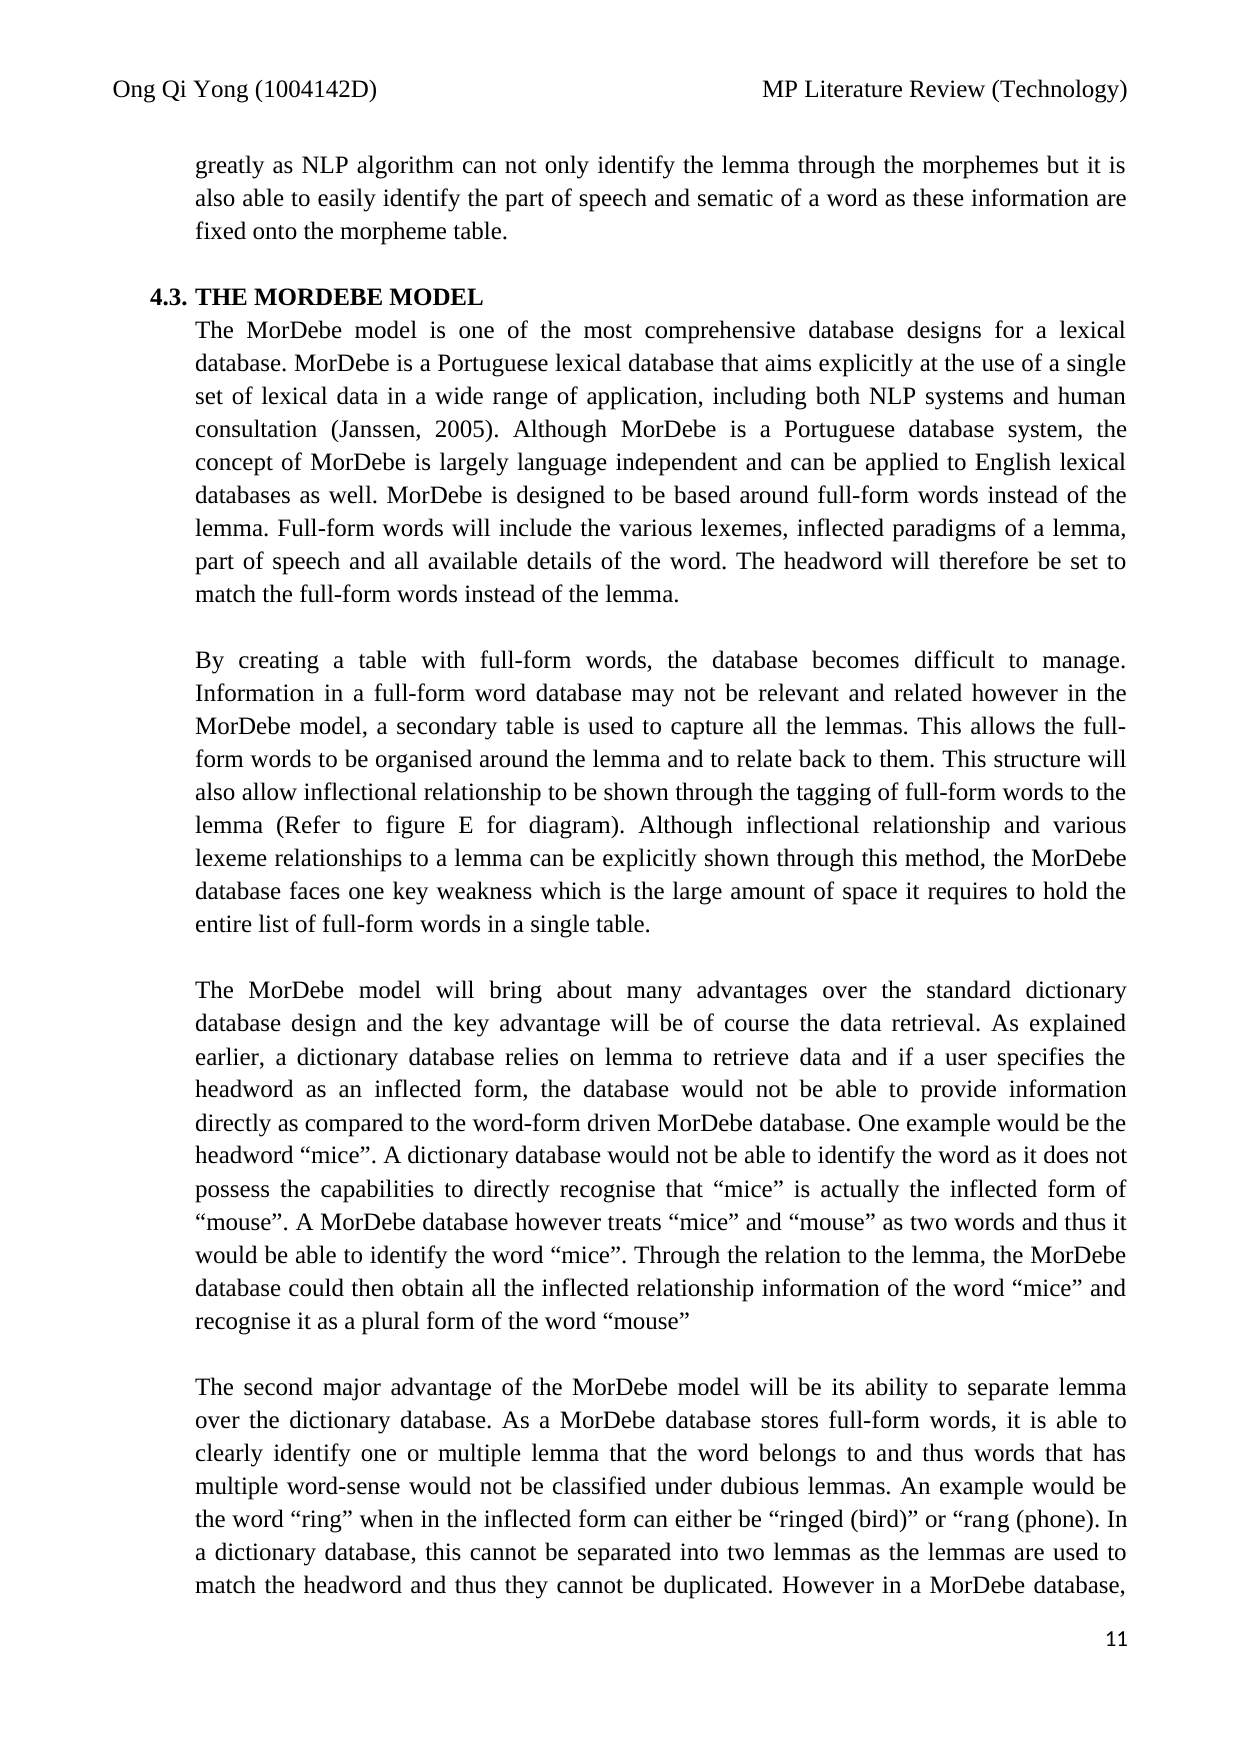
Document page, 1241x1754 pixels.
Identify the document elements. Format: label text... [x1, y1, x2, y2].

list By creating a table with full-form words, the database becomes difficult to manage. Information in a full-form word database may not be relevant and related however in the MorDebe model, a secondary table is used to capture all the lemmas. This allows the full-form words to be organised around the lemma and to relate back to them. This structure will also allow inflectional relationship to be shown through the tagging of full-form words to the lemma (Refer to figure E for diagram). Although inflectional relationship and various lexeme relationships to a lemma can be explicitly shown through this method, the MorDebe database faces one key weakness which is the large amount of space it requires to hold the entire list of full-form words in a single table. [195, 645, 1128, 938]
list The MorDebe model will bring about many advantages over the standard dictionary database design and the key advantage will be of course the data retrieval. As explained earlier, a dictionary database relies on lemma to retrieve data and if a user specifies the headword as an inflected form, the database would not be able to provide information directly as compared to the word-form driven MorDebe database. One example would be the headword “mice”. A dictionary database would not be able to identify the word as it does not possess the capabilities to directly recognise that “mice” is actually the inflected form of “mouse”. A MorDebe database however treats “mice” and “mouse” as two words and thus it would be able to identify the word “mice”. Through the relation to the lemma, the MorDebe database could then obtain all the inflected relationship information of the word “mice” and recognise it as a plural form of the word “mouse” [195, 976, 1128, 1334]
list THE MORDEBE MODEL [150, 282, 1128, 311]
list The MorDebe model is one of the most comprehensive database designs for a lexical database. MorDebe is a Portuguese lexical database that aims explicitly at the use of a single set of lexical data in a wide range of application, including both NLP systems and human consultation . Although MorDebe is a Portuguese database system, the concept of MorDebe is largely language independent and can be applied to English lexical databases as well. MorDebe is designed to be based around full-form words instead of the lemma. Full-form words will include the various lexemes, inflected paradigms of a lemma, part of speech and all available details of the word. The headword will therefore be set to match the full-form words instead of the lemma. [195, 315, 1128, 608]
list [195, 150, 1128, 245]
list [195, 1372, 1128, 1599]
